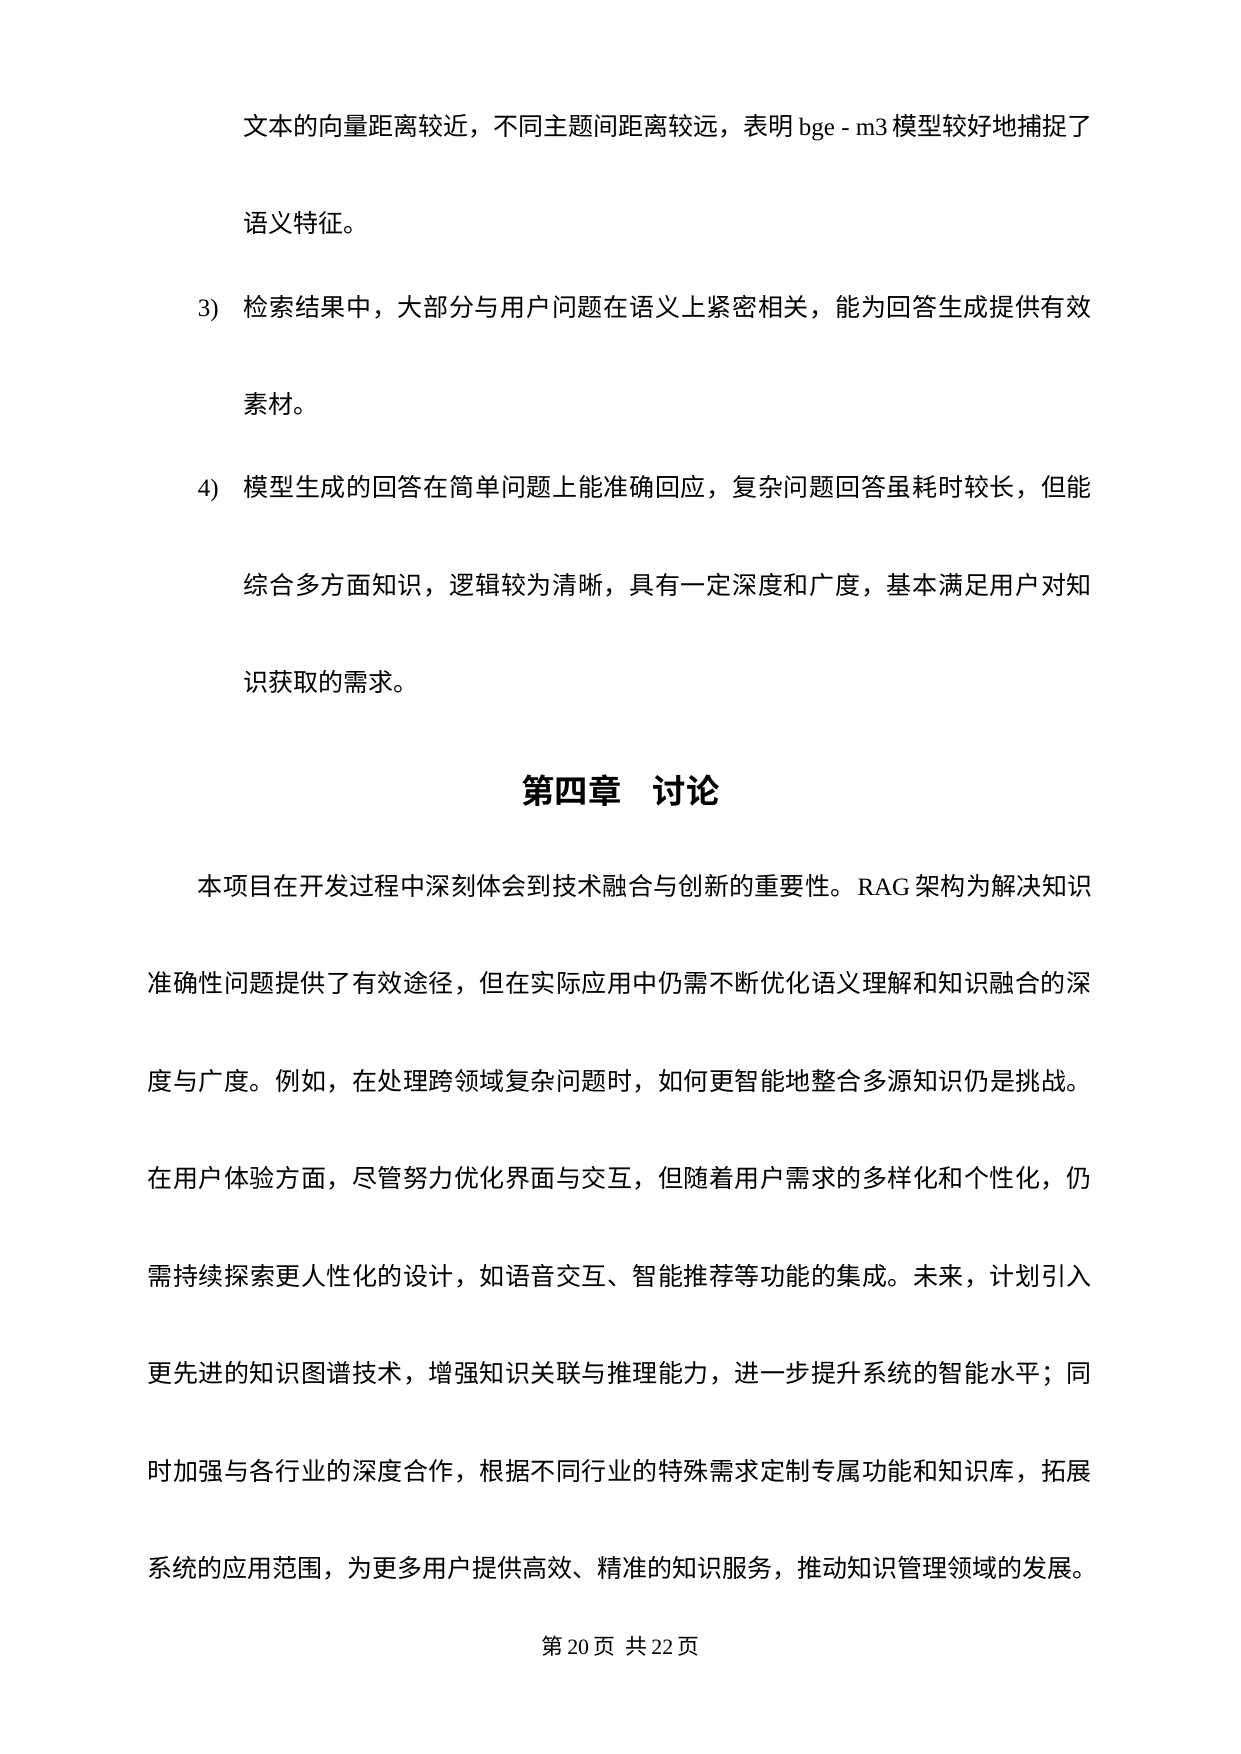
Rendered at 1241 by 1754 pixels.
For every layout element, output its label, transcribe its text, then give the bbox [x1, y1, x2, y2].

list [198, 92, 1092, 254]
title 讨论 [148, 756, 1092, 821]
list 模型生成的回答在简单问题上能准确回应，复杂问题回答虽耗时较长，但能综合多方面知识，逻辑较为清晰，具有一定深度和广度，基本满足用户对知识获取的需求。 [198, 453, 1092, 713]
text 本项目在开发过程中深刻体会到技术融合与创新的重要性。RAG架构为解决知识准确性问题提供了有效途径，但在实际应用中仍需不断优化语义理解和知识融合的深度与广度。例如，在处理跨领域复杂问题时，如何更智能地整合多源知识仍是挑战。在用户体验方面，尽管努力优化界面与交互，但随着用户需求的多样化和个性化，仍需持续探索更人性化的设计，如语音交互、智能推荐等功能的集成。未来，计划引入更先进的知识图谱技术，增强知识关联与推理能力，进一步提升系统的智能水平；同时加强与各行业的深度合作，根据不同行业的特殊需求定制专属功能和知识库，拓展系统的应用范围，为更多用户提供高效、精准的知识服务，推动知识管理领域的发展。 [148, 852, 1092, 1599]
list 检索结果中，大部分与用户问题在语义上紧密相关，能为回答生成提供有效素材。 [198, 273, 1092, 435]
